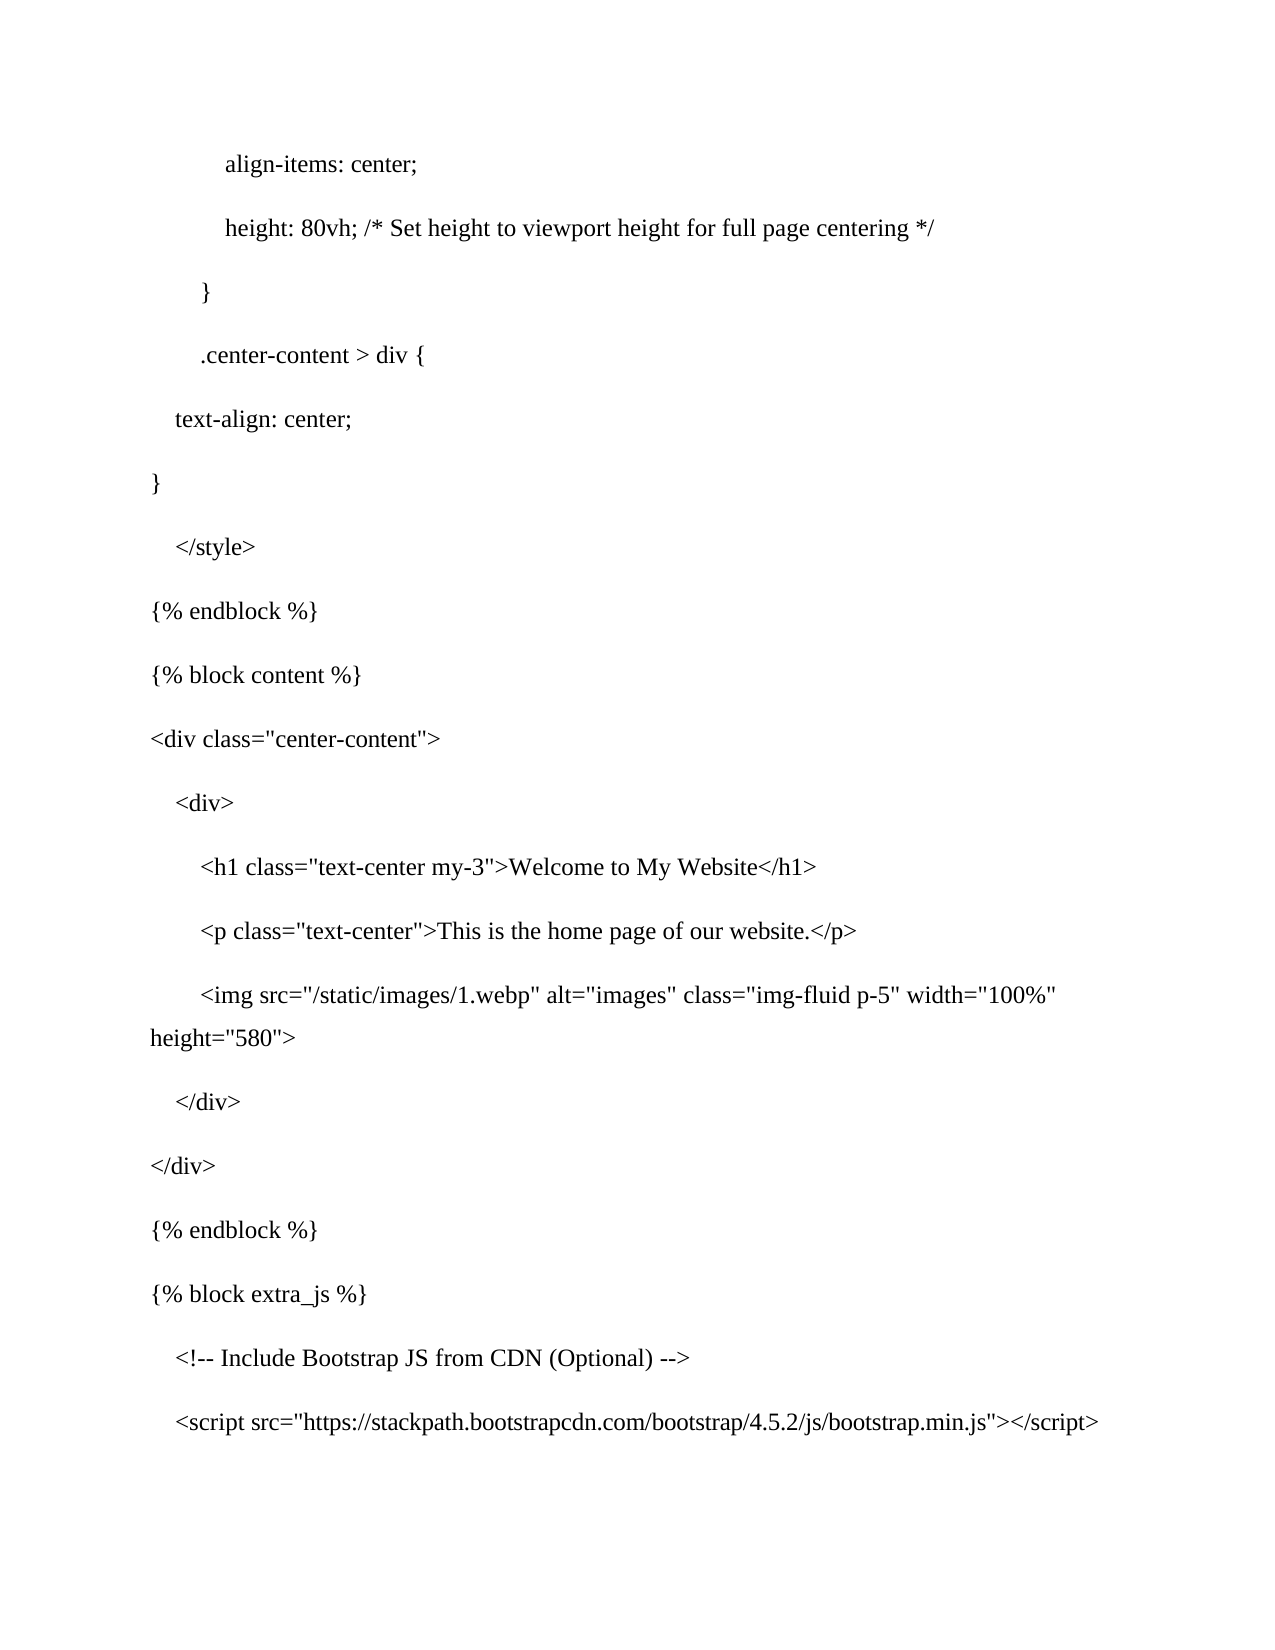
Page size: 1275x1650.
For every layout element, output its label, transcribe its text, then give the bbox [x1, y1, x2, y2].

text {% endblock %} [150, 596, 1179, 625]
text <div> [175, 788, 1179, 817]
text } [200, 277, 1179, 306]
text </div> [175, 1087, 1179, 1116]
text } [150, 469, 1179, 497]
text {% block content %} [150, 661, 1179, 689]
text .center-content > div { text-align: center; [175, 341, 426, 433]
text <img src="/static/images/1.webp" alt="images" class="img-fluid p-5" width="100%" height="580"> [150, 980, 1179, 1052]
text <!-- Include Bootstrap JS from CDN (Optional) --> [175, 1343, 1179, 1372]
text <script src="https://stackpath.bootstrapcdn.com/bootstrap/4.5.2/js/bootstrap.min.js"></script> [175, 1407, 1179, 1436]
text {% endblock %} [150, 1215, 1179, 1244]
text height: 80vh; /* Set height to viewport height for full page centering */ [225, 213, 1179, 241]
text </style> [175, 532, 1179, 561]
text <h1 class="text-center my-3">Welcome to My Website</h1> [200, 852, 1179, 881]
text <p class="text-center">This is the home page of our website.</p> [200, 916, 1179, 945]
text </div> [150, 1151, 1179, 1180]
text {% block extra_js %} [150, 1279, 1179, 1308]
text align-items: center; [225, 149, 1179, 177]
text <div class="center-content"> [150, 724, 1179, 753]
